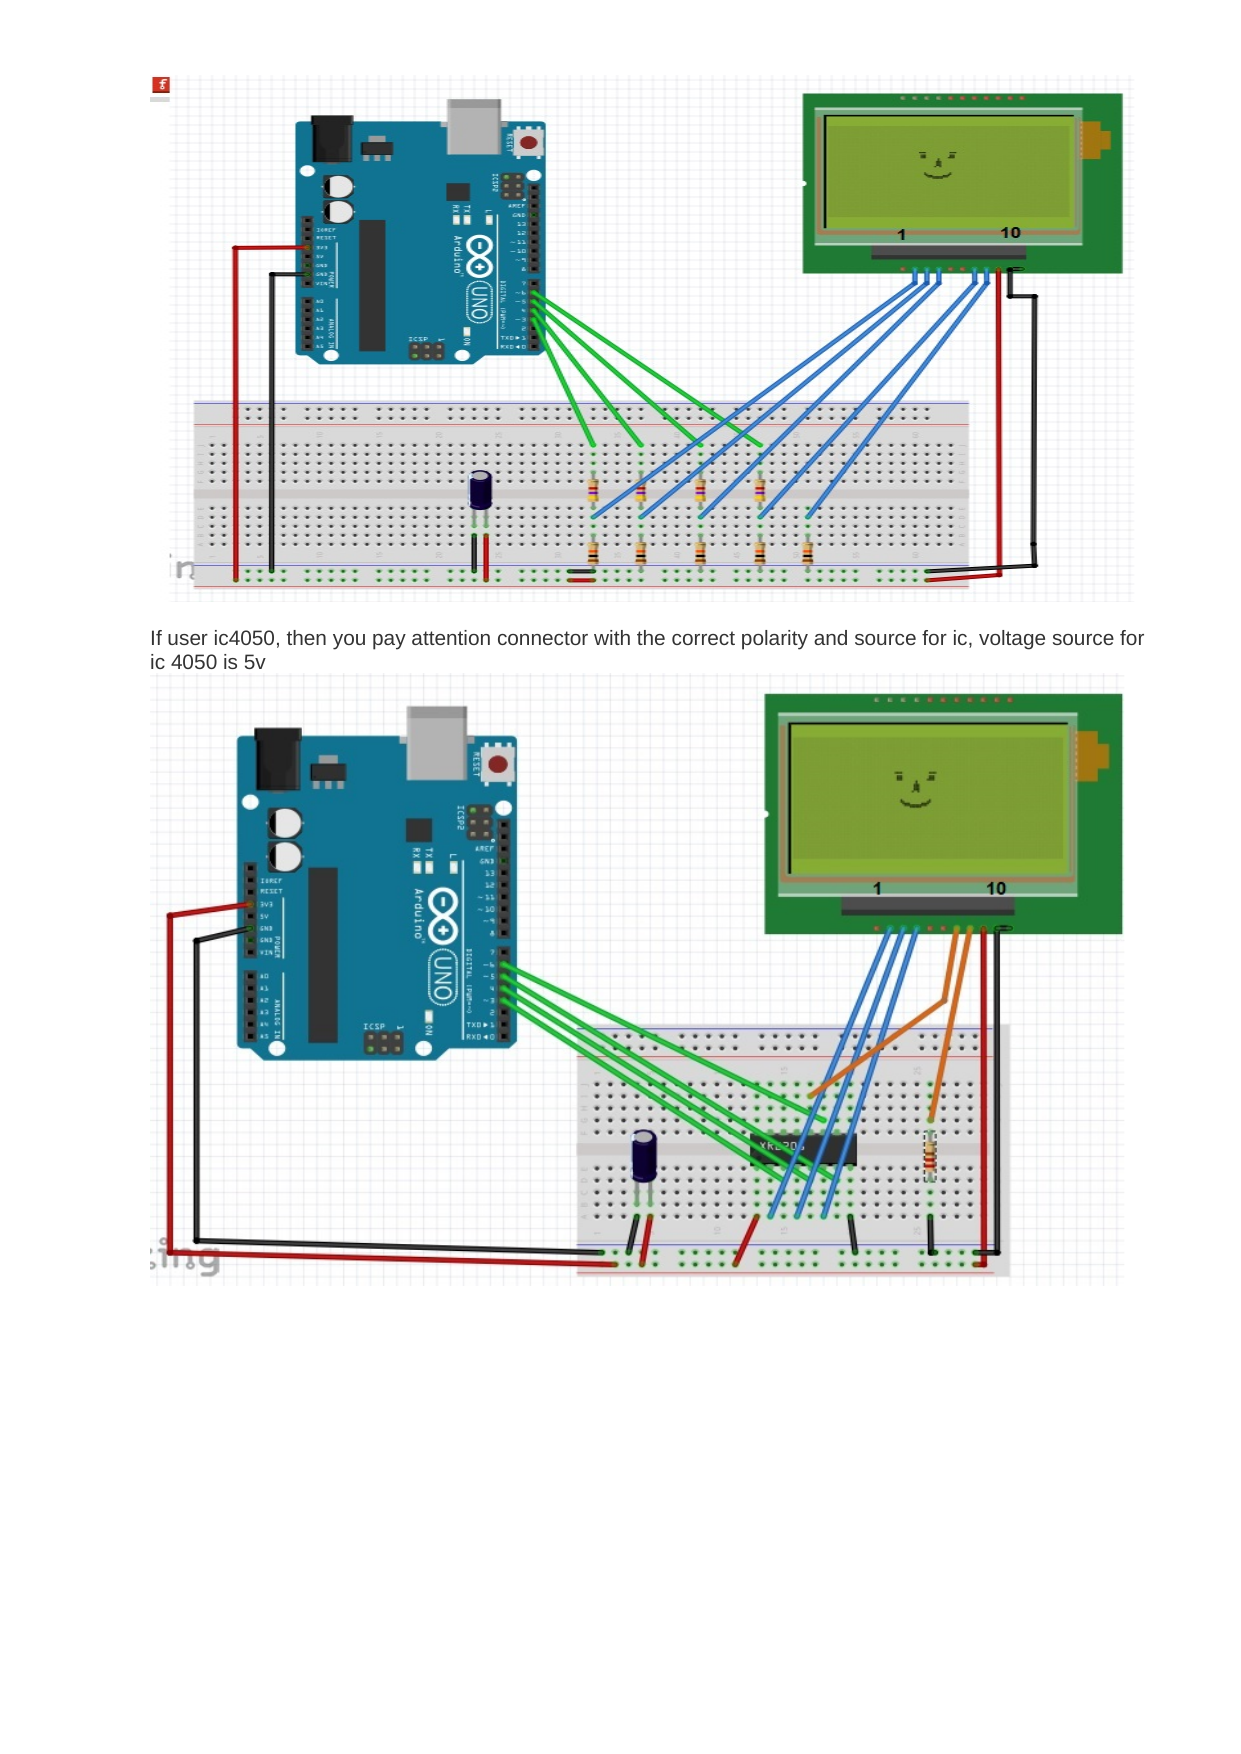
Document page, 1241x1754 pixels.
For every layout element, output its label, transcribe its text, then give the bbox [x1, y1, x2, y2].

picture [150, 673, 1125, 1286]
text If user ic4050, then you pay attention connector with the correct polarity and source for ic, voltage source for ic 4050 is 5v [150, 626, 1165, 673]
picture [150, 75, 1135, 602]
